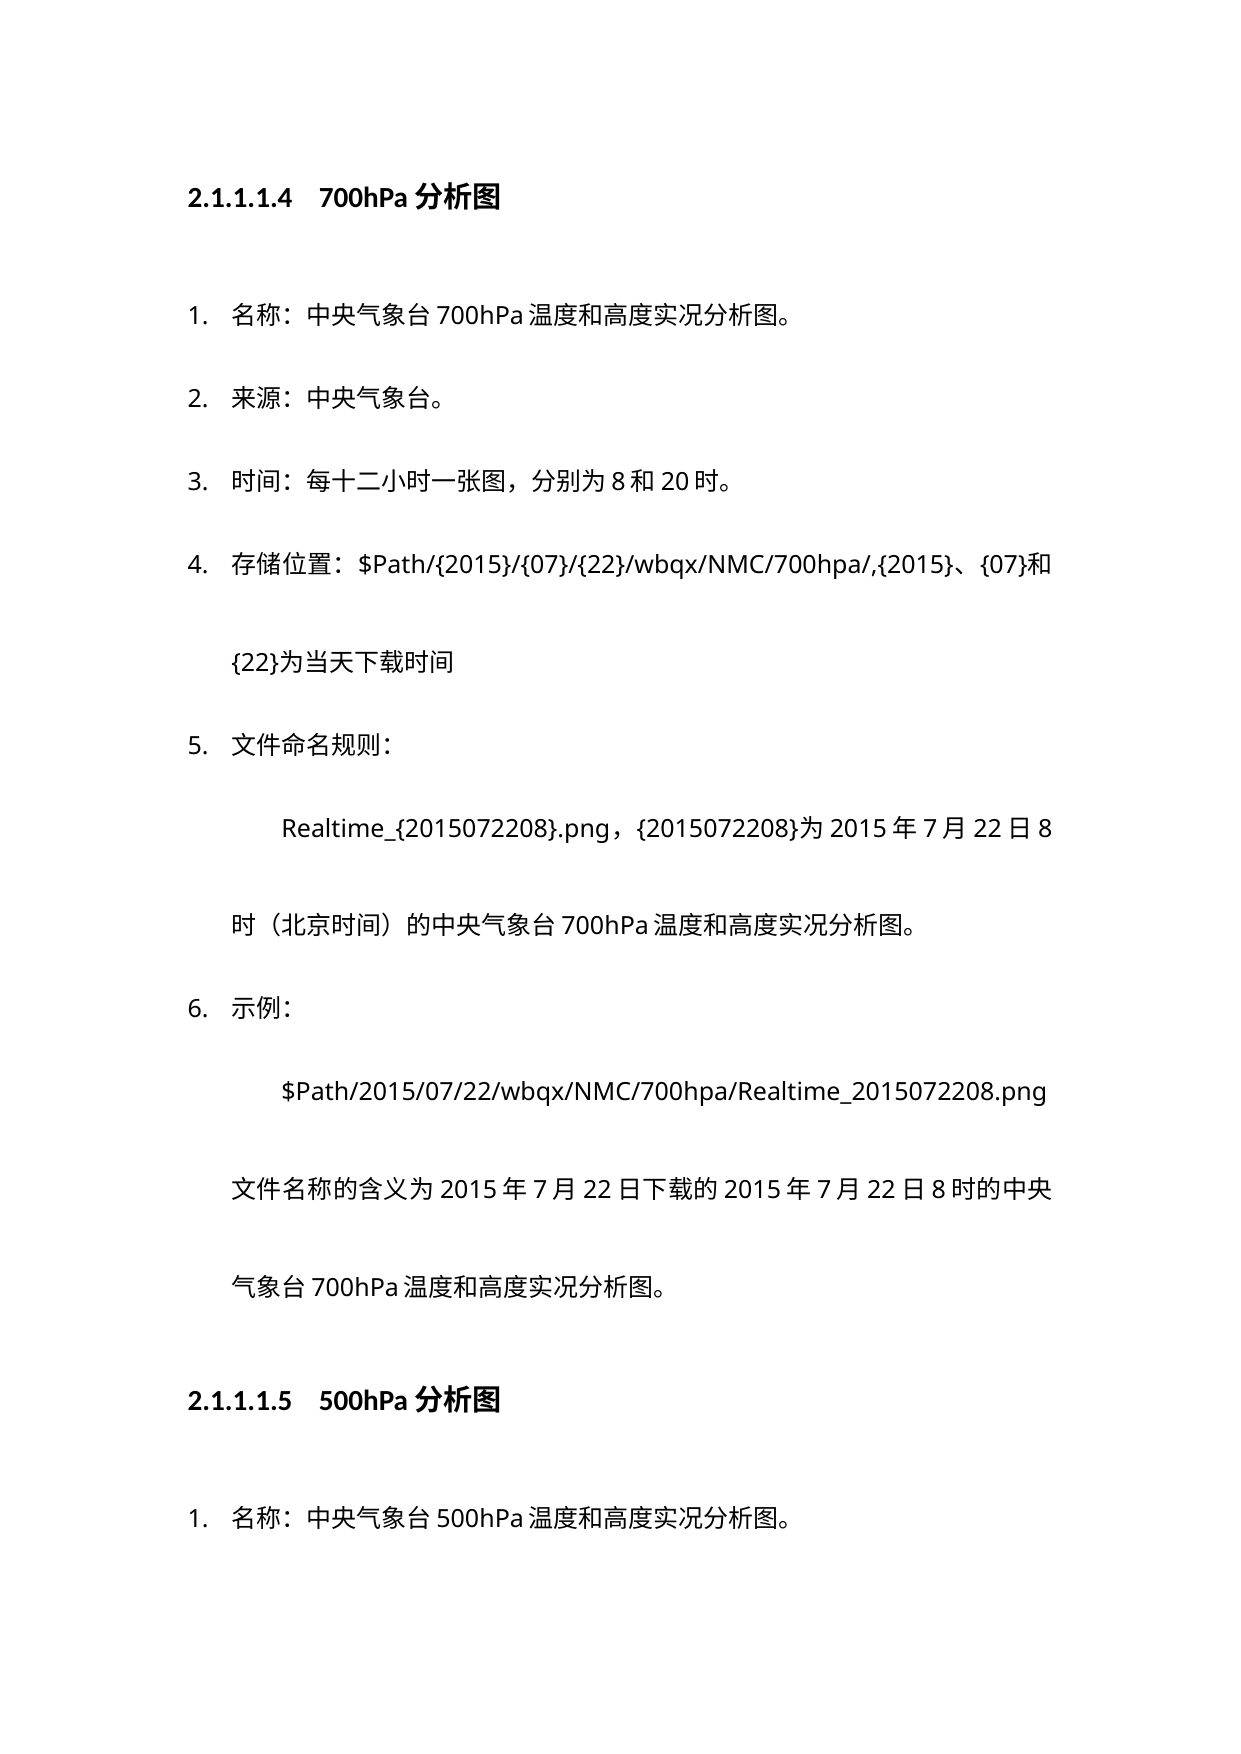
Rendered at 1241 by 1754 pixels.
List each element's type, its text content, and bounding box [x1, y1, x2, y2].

subtitle 500hPa分析图 [187, 1365, 1053, 1430]
list 时间：每十二小时一张图，分别为8和20时。 [187, 447, 1053, 512]
list 名称：中央气象台700hPa温度和高度实况分析图。 [187, 281, 1053, 346]
list 来源：中央气象台。 [187, 364, 1053, 429]
list 名称：中央气象台500hPa温度和高度实况分析图。 [187, 1484, 1053, 1549]
subtitle 700hPa分析图 [187, 162, 1053, 227]
list 示例： [187, 974, 1053, 1039]
list 存储位置：$Path/{2015}/{07}/{22}/wbqx/NMC/700hpa/,{2015}、{07}和{22}为当天下载时间 [187, 530, 1053, 693]
list Realtime_{2015072208}.png，{2015072208}为2015年7月22日8时（北京时间）的中央气象台700hPa温度和高度实况分析图。 [231, 794, 1053, 956]
list $Path/2015/07/22/wbqx/NMC/700hpa/Realtime_2015072208.png文件名称的含义为2015年7月22日下载的2015年7月22日8时的中央气象台700hPa温度和高度实况分析图。 [231, 1058, 1053, 1318]
list 文件命名规则： [187, 711, 1053, 776]
